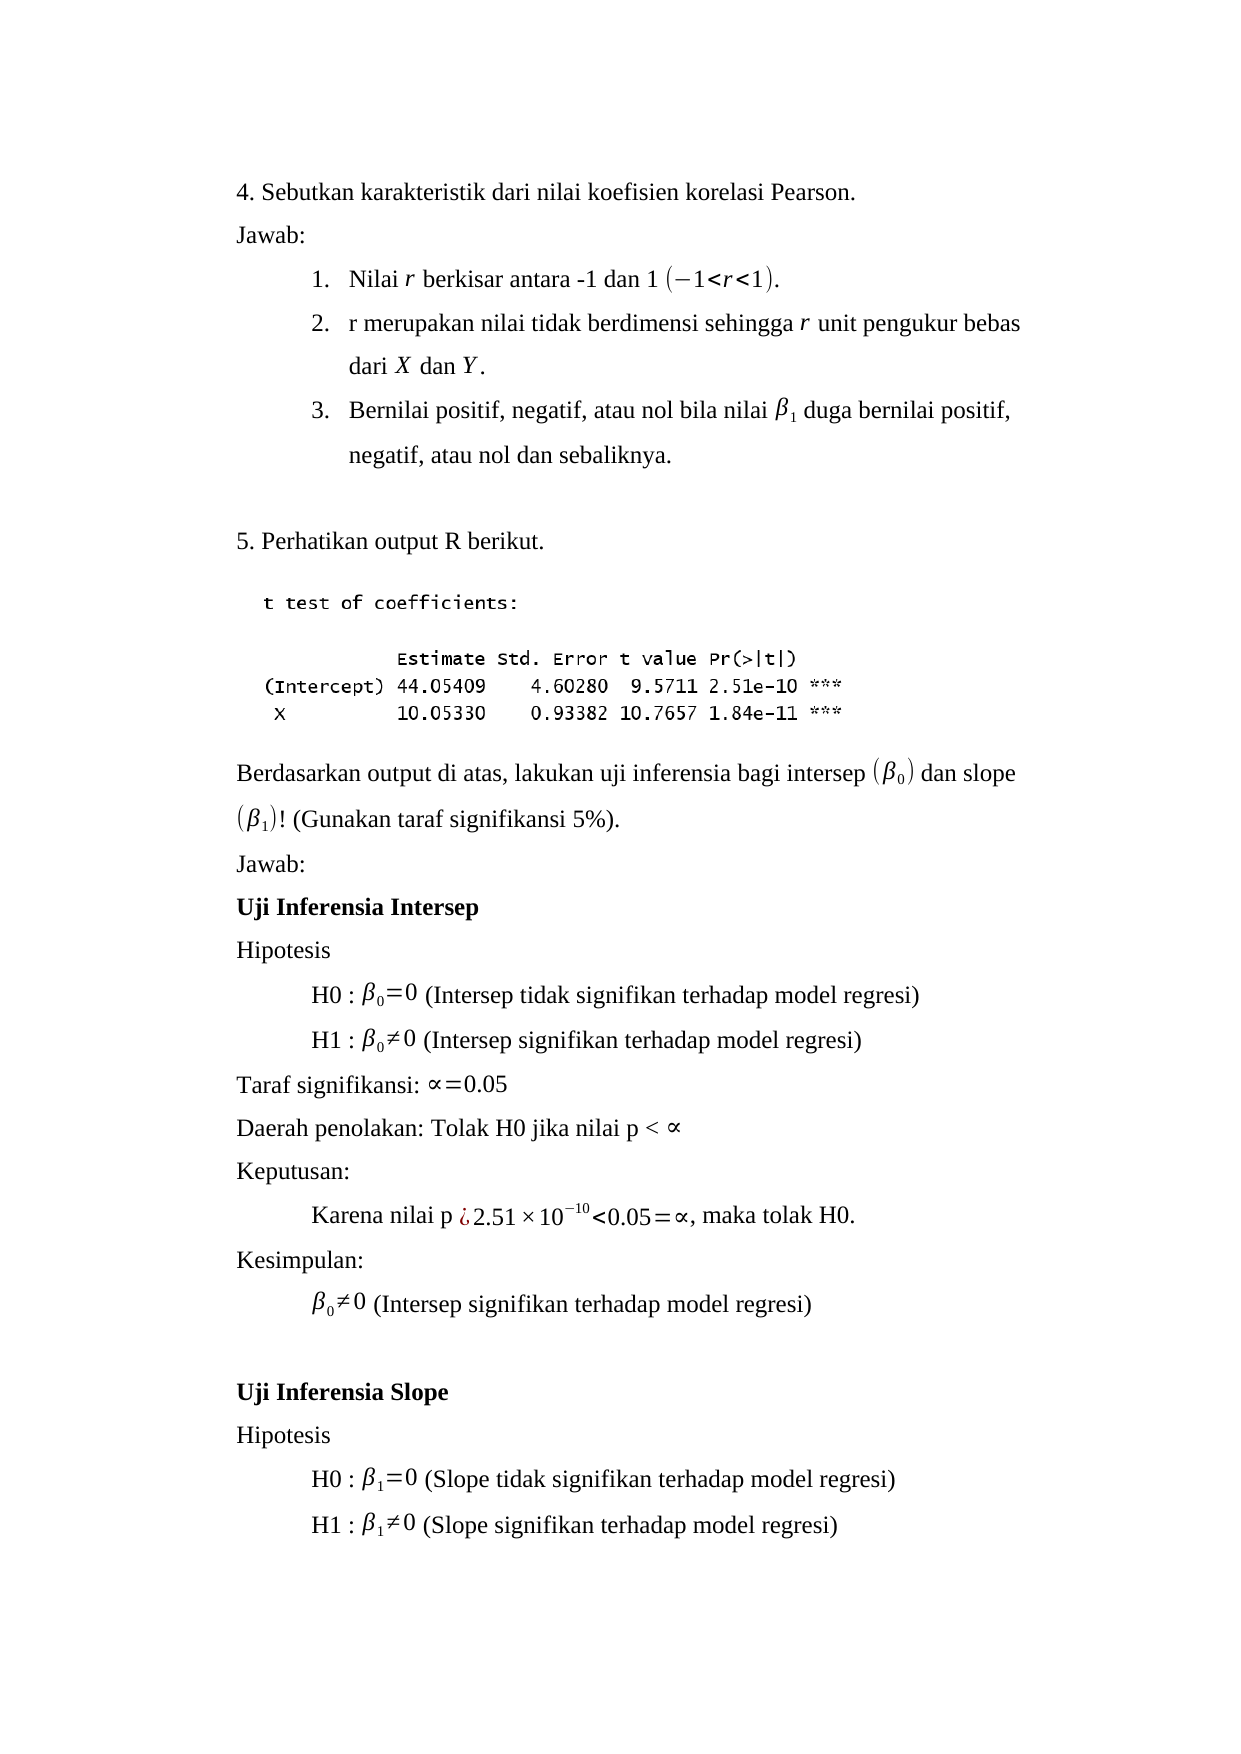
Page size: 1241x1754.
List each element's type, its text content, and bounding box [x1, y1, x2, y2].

list Bernilai positif, negatif, atau nol bila nilai duga bernilai positif, negatif, atau nol dan sebaliknya. [311, 394, 1063, 468]
text H1 : (Slope signifikan terhadap model regresi) [236, 1509, 1063, 1540]
picture [236, 569, 850, 743]
text H1 : (Intersep signifikan terhadap model regresi) [236, 1024, 1063, 1056]
text Kesimpulan: [236, 1245, 1063, 1274]
text H0 : (Slope tidak signifikan terhadap model regresi) [236, 1463, 1063, 1494]
text Taraf signifikansi: [236, 1070, 1063, 1099]
text Jawab: [236, 220, 1063, 249]
list r merupakan nilai tidak berdimensi sehingga unit pengukur bebas dari dan . [311, 308, 1063, 380]
text 5. Perhatikan output R berikut. [236, 526, 1063, 555]
text Daerah penolakan: Tolak H0 jika nilai p < [236, 1113, 1063, 1142]
text Karena nilai p , maka tolak H0. [236, 1199, 1063, 1231]
text Uji Inferensia Intersep [236, 892, 1063, 921]
text (Intersep signifikan terhadap model regresi) [236, 1288, 1063, 1319]
text Hipotesis [236, 935, 1063, 964]
text H0 : (Intersep tidak signifikan terhadap model regresi) [236, 978, 1063, 1010]
text Uji Inferensia Slope [236, 1377, 1063, 1406]
text Jawab: [236, 849, 1063, 878]
text 4. Sebutkan karakteristik dari nilai koefisien korelasi Pearson. [236, 177, 1063, 206]
text Keputusan: [236, 1156, 1063, 1185]
text Hipotesis [236, 1420, 1063, 1449]
list Nilai berkisar antara -1 dan 1 . [311, 263, 1063, 293]
text Berdasarkan output di atas, lakukan uji inferensia bagi intersep dan slope ! (Gunakan taraf signifikansi 5%). [236, 756, 1063, 835]
